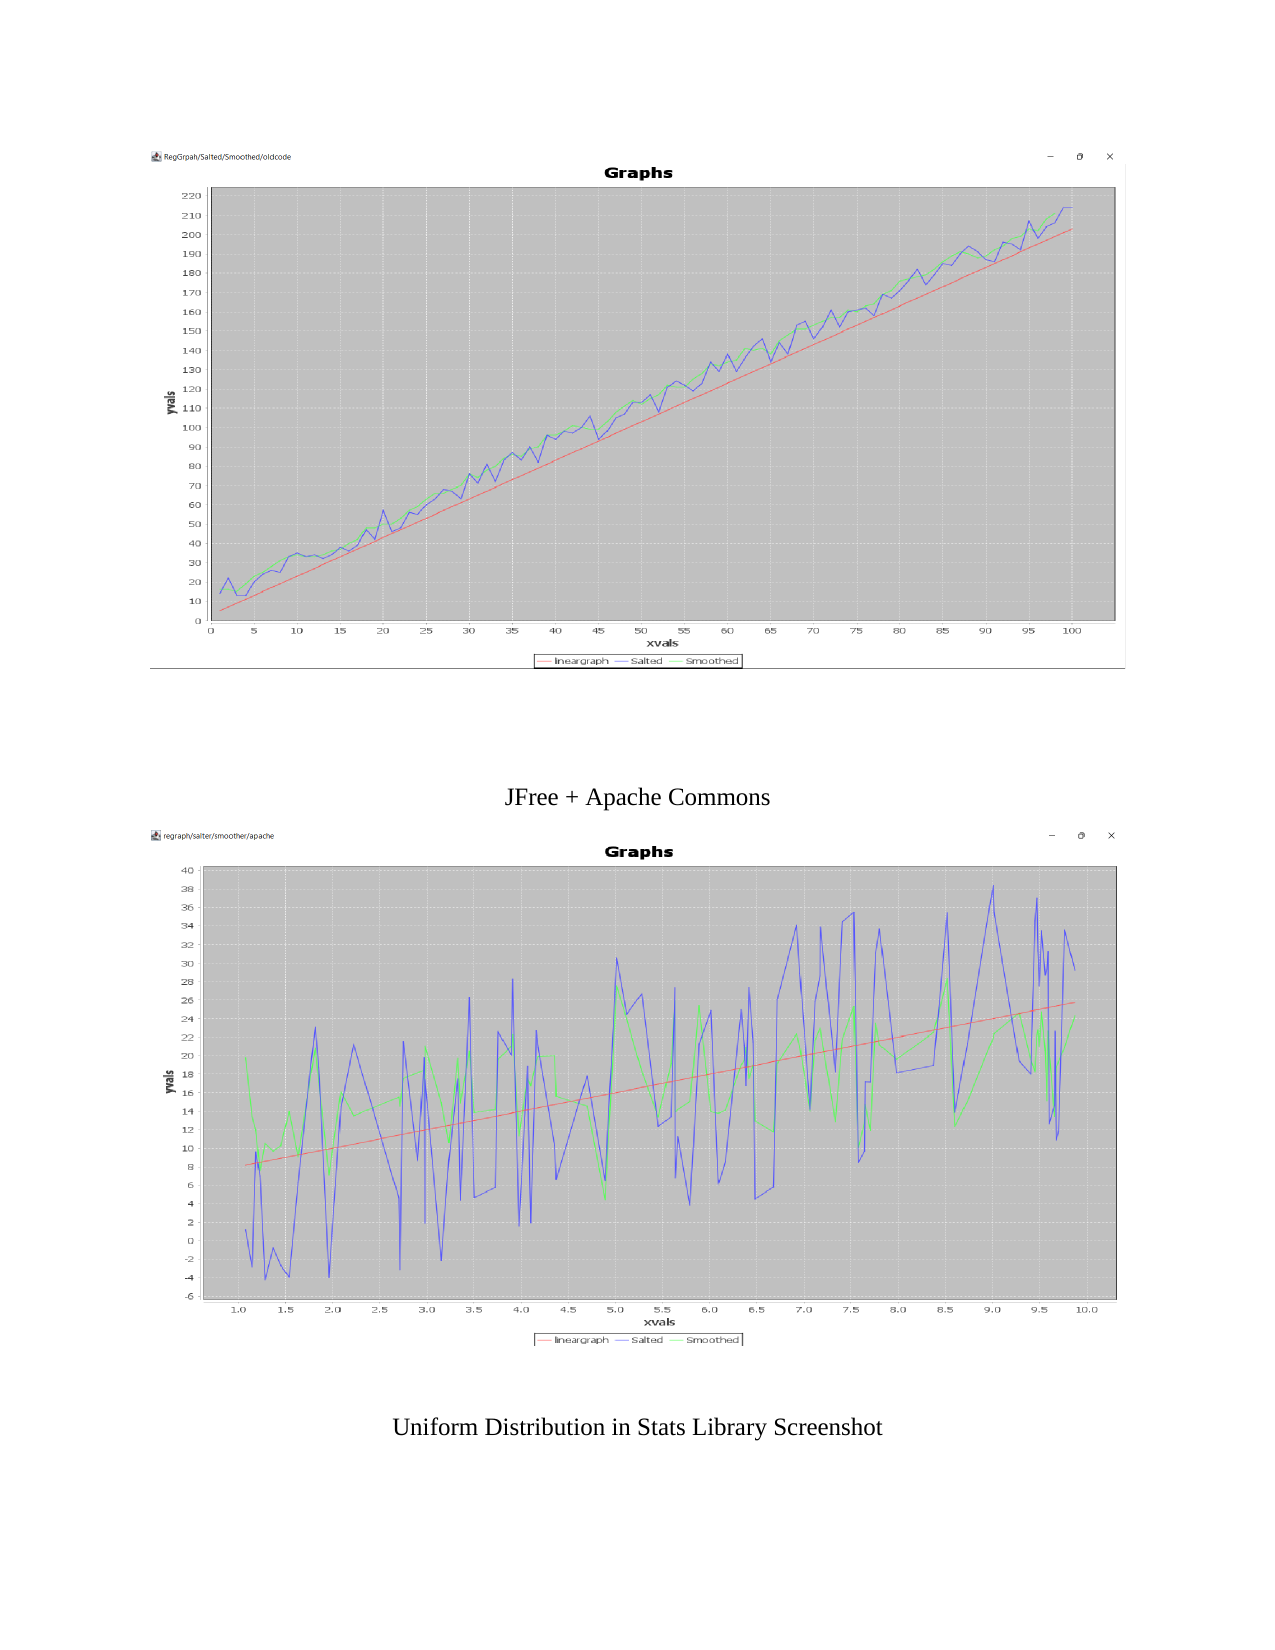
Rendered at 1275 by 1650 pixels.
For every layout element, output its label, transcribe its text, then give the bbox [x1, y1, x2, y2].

picture [150, 150, 1125, 669]
text Uniform Distribution in Stats Library Screenshot [150, 1412, 1125, 1440]
picture [150, 830, 1125, 1346]
text JFree + Apache Commons [150, 782, 1125, 811]
